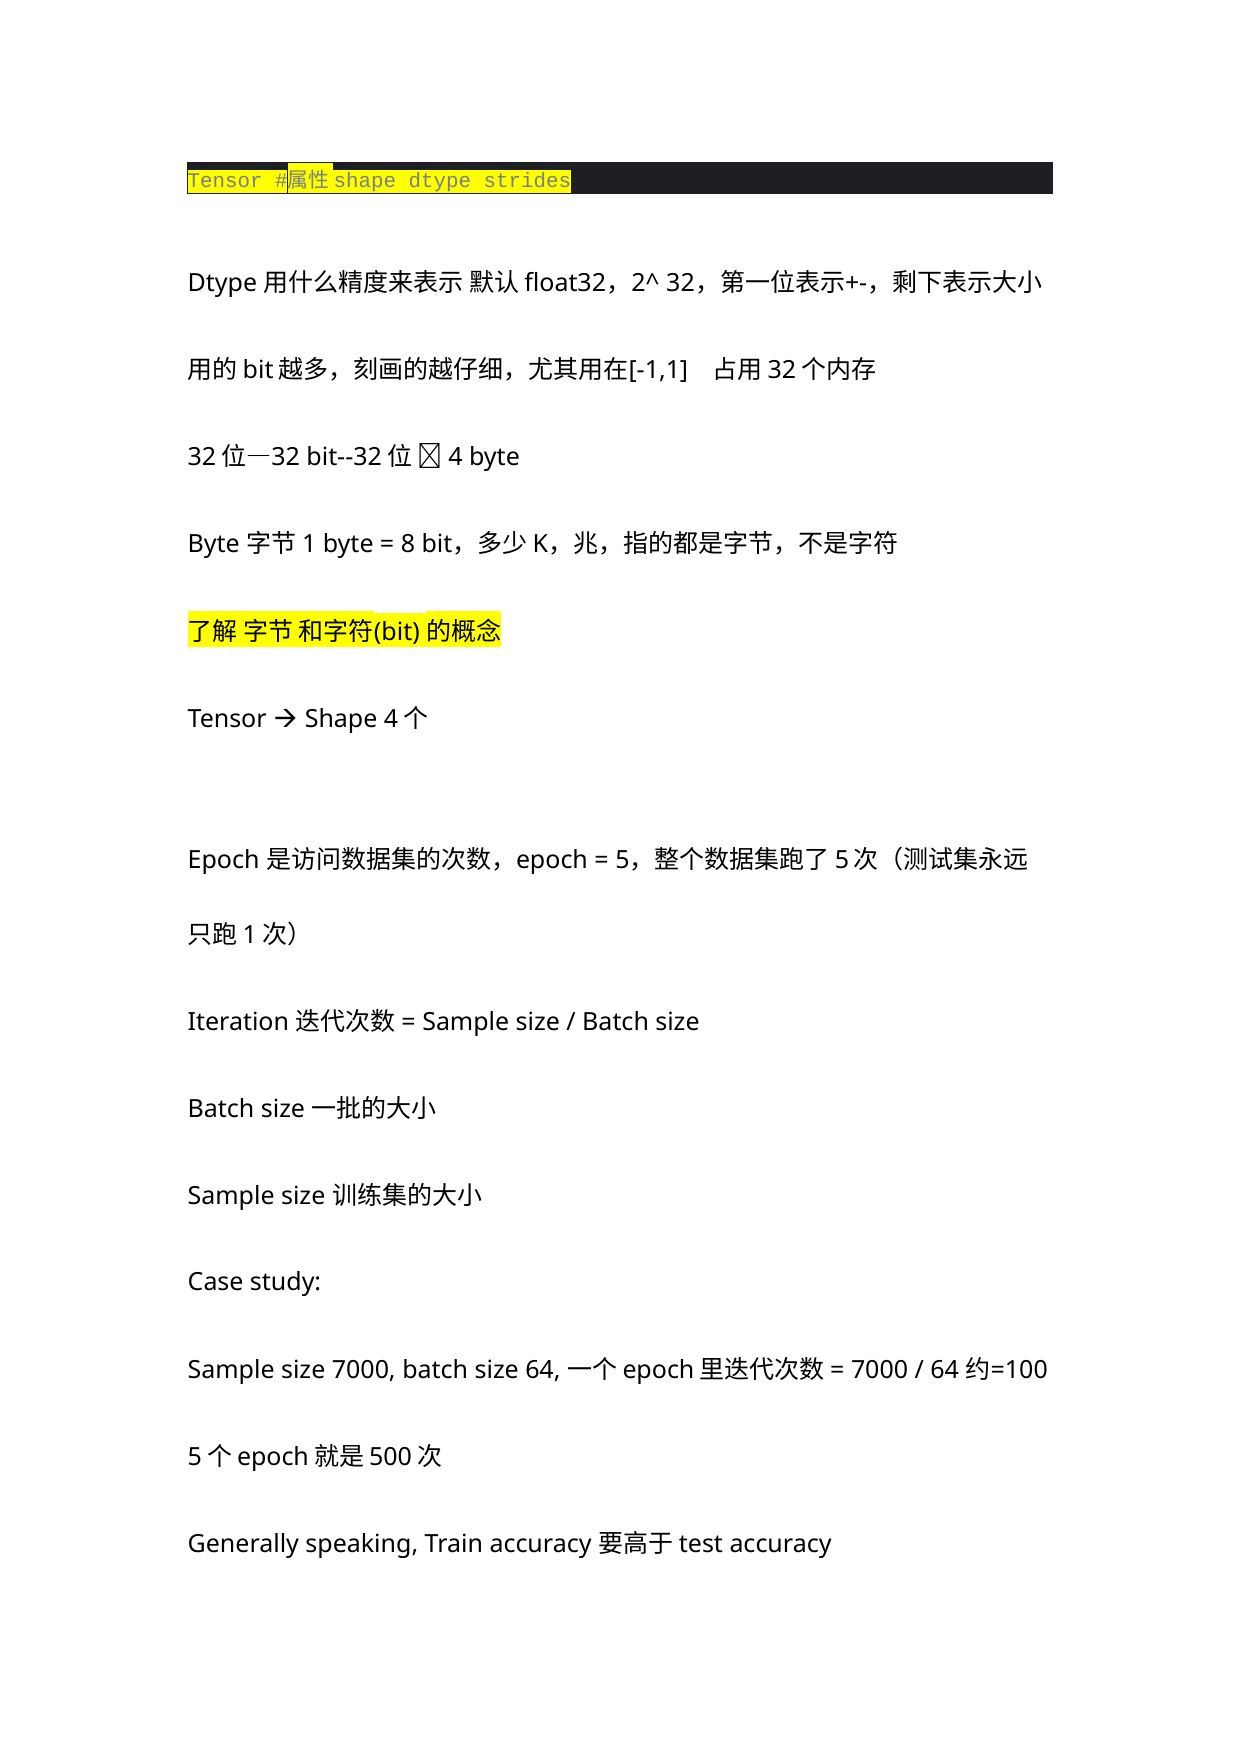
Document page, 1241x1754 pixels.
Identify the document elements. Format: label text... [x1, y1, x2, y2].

text 32位—32 bit--32位 4 byte [187, 422, 1053, 487]
text Tensor Shape 4个 [187, 684, 1053, 749]
text Iteration 迭代次数 = Sample size / Batch size [187, 987, 1053, 1052]
text Epoch 是访问数据集的次数，epoch = 5，整个数据集跑了5次（测试集永远只跑1次） [187, 825, 1053, 965]
text 5个epoch就是500次 [187, 1422, 1053, 1487]
text Byte 字节 1 byte = 8 bit，多少K，兆，指的都是字节，不是字符 [187, 509, 1053, 574]
text Generally speaking, Train accuracy 要高于 test accuracy [187, 1509, 1053, 1574]
text 用的bit越多，刻画的越仔细，尤其用在[-1,1] 占用32个内存 [187, 335, 1053, 400]
text Dtype 用什么精度来表示 默认float32，2^ 32，第一位表示+-，剩下表示大小 [187, 248, 1053, 313]
text Tensor #属性shape dtype strides [187, 162, 1053, 194]
text Sample size 训练集的大小 [187, 1161, 1053, 1226]
text Case study: [187, 1248, 1053, 1313]
text Sample size 7000, batch size 64, 一个epoch里迭代次数 = 7000 / 64 约=100 [187, 1335, 1053, 1400]
text Batch size 一批的大小 [187, 1074, 1053, 1139]
text 了解 字节 和字符(bit) 的概念 [187, 597, 1053, 662]
